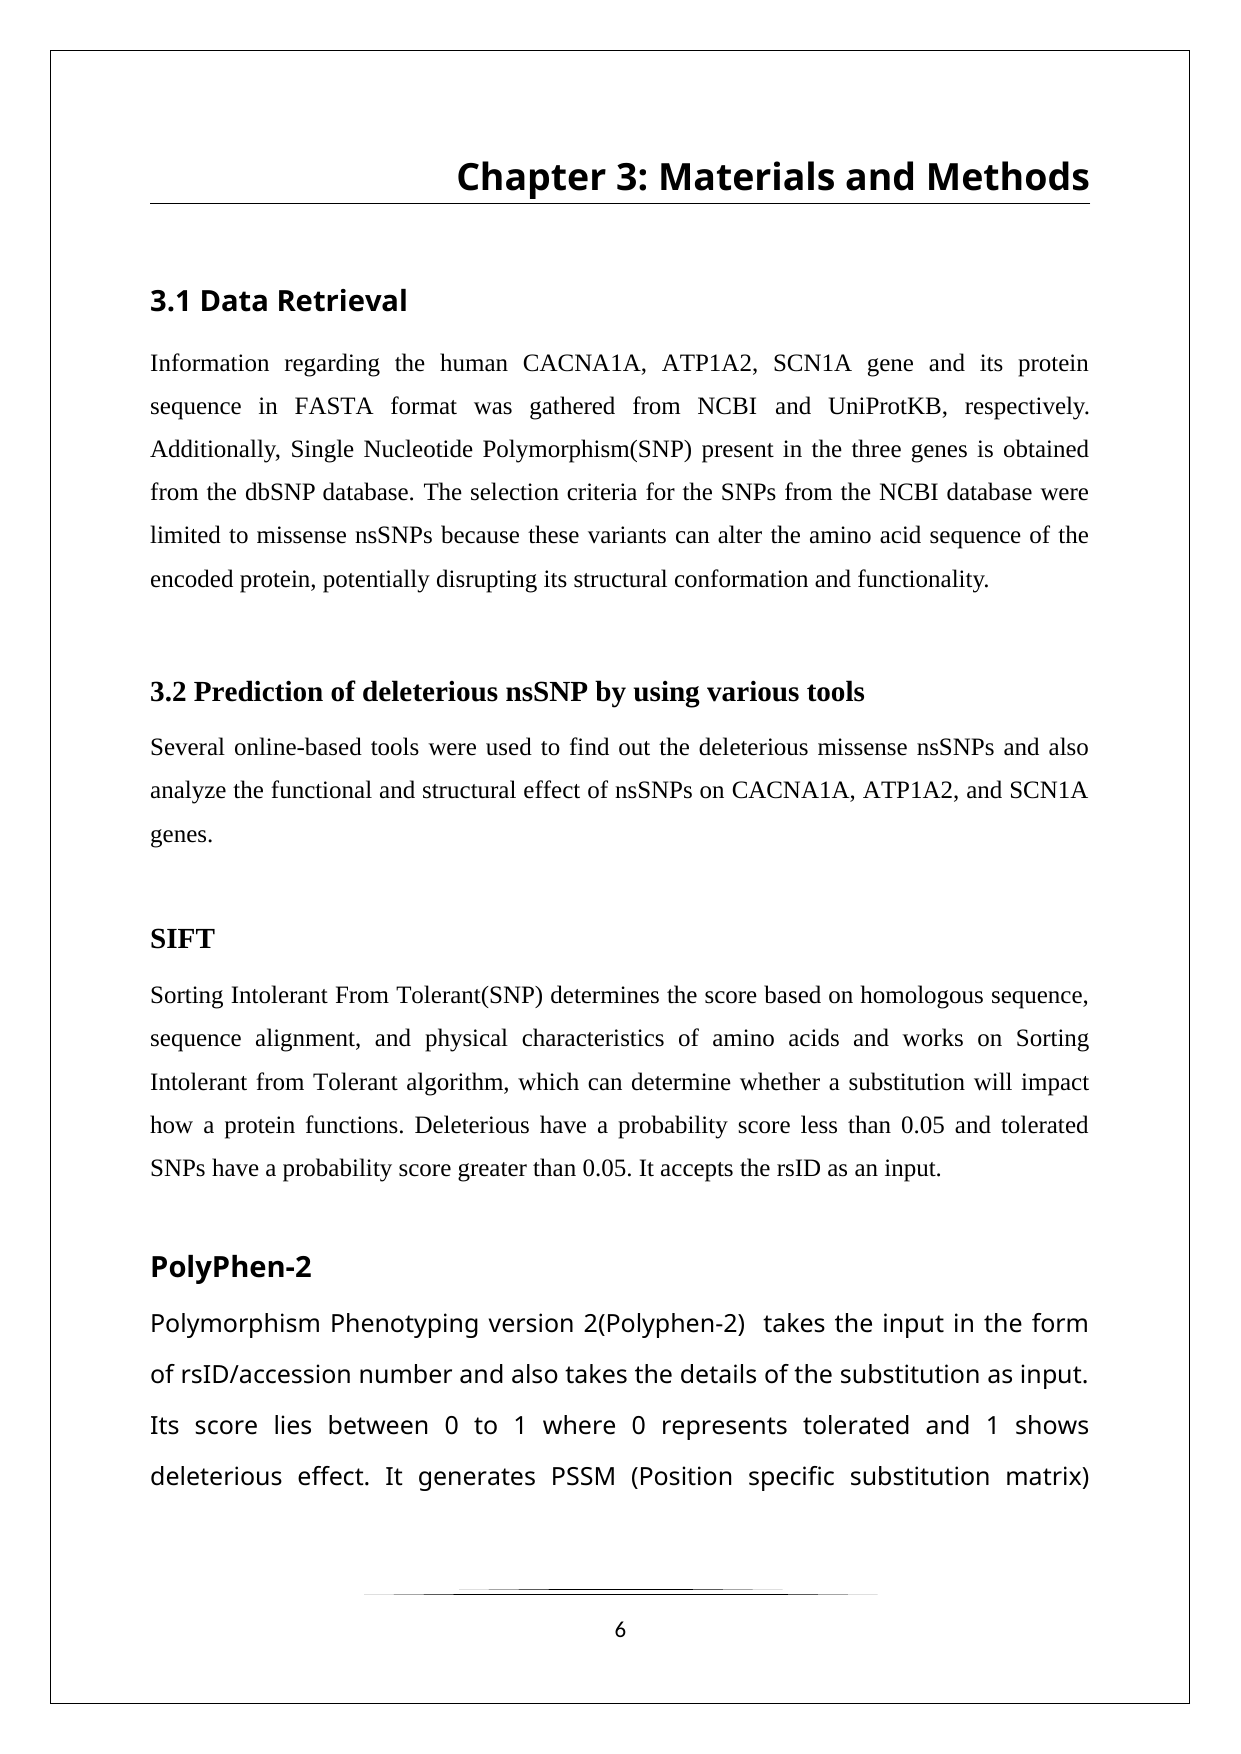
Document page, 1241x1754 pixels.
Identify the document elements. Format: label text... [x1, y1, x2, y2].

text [150, 1306, 1090, 1493]
text PolyPhen-2 [150, 1246, 1090, 1286]
text SIFT [150, 922, 1090, 955]
text Information regarding the human CACNA1A, ATP1A2, SCN1A gene and its protein sequence in FASTA format was gathered from NCBI and UniProtKB, respectively. Additionally, Single Nucleotide Polymorphism(SNP) present in the three genes is obtained from the dbSNP database. The selection criteria for the SNPs from the NCBI database were limited to missense nsSNPs because these variants can alter the amino acid sequence of the encoded protein, potentially disrupting its structural conformation and functionality. [150, 348, 1090, 592]
text Sorting Intolerant From Tolerant(SNP) determines the score based on homologous sequence, sequence alignment, and physical characteristics of amino acids and works on Sorting Intolerant from Tolerant algorithm, which can determine whether a substitution will impact how a protein functions. Deleterious have a probability score less than 0.05 and tolerated SNPs have a probability score greater than 0.05. It accepts the rsID as an input. [150, 980, 1090, 1182]
text 3.1 Data Retrieval [150, 280, 1090, 320]
text 3.2 Prediction of deleterious nsSNP by using various tools [150, 674, 1090, 707]
text Several online-based tools were used to find out the deleterious missense nsSNPs and also analyze the functional and structural effect of nsSNPs on CACNA1A, ATP1A2, and SCN1A genes. [150, 732, 1090, 847]
text Chapter 3: Materials and Methods [150, 150, 1090, 203]
